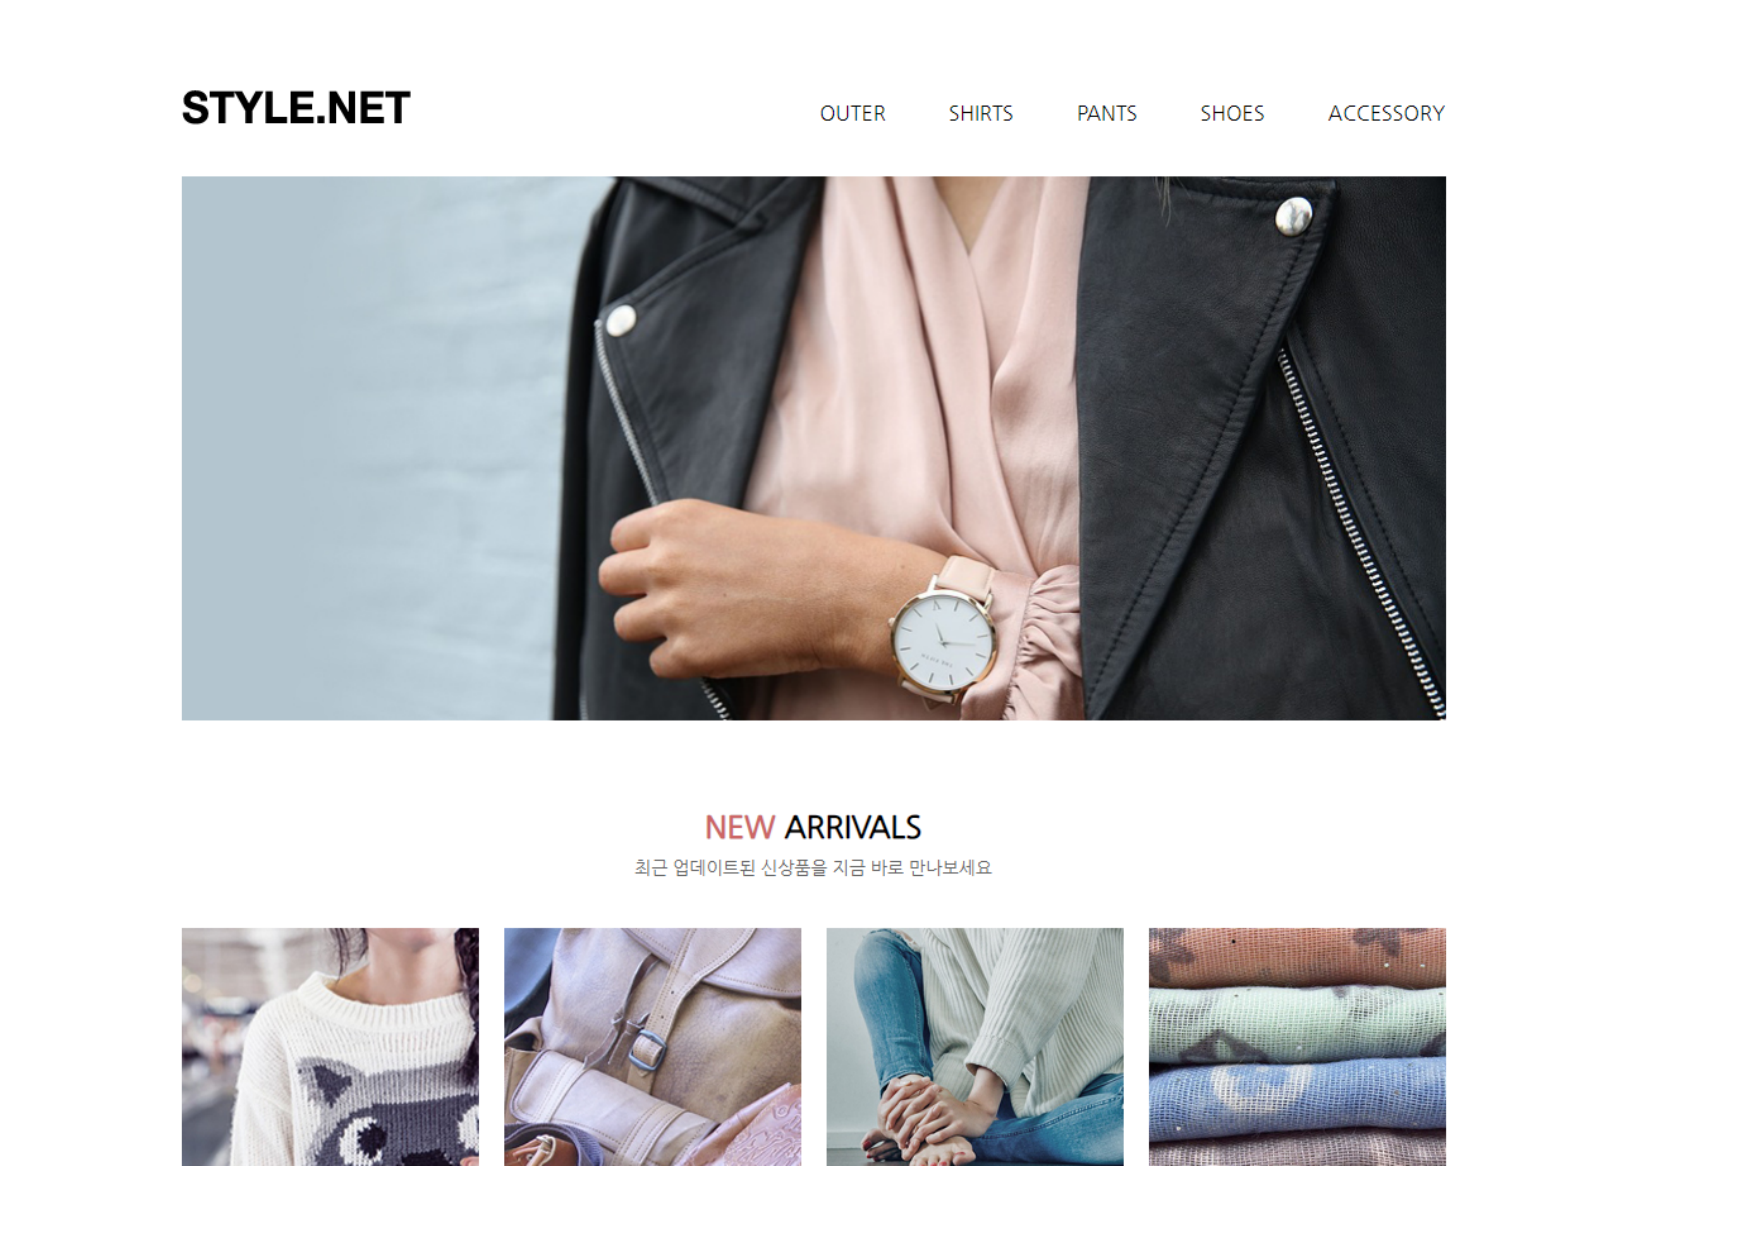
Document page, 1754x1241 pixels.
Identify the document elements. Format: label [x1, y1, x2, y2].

picture [158, 75, 1450, 1166]
